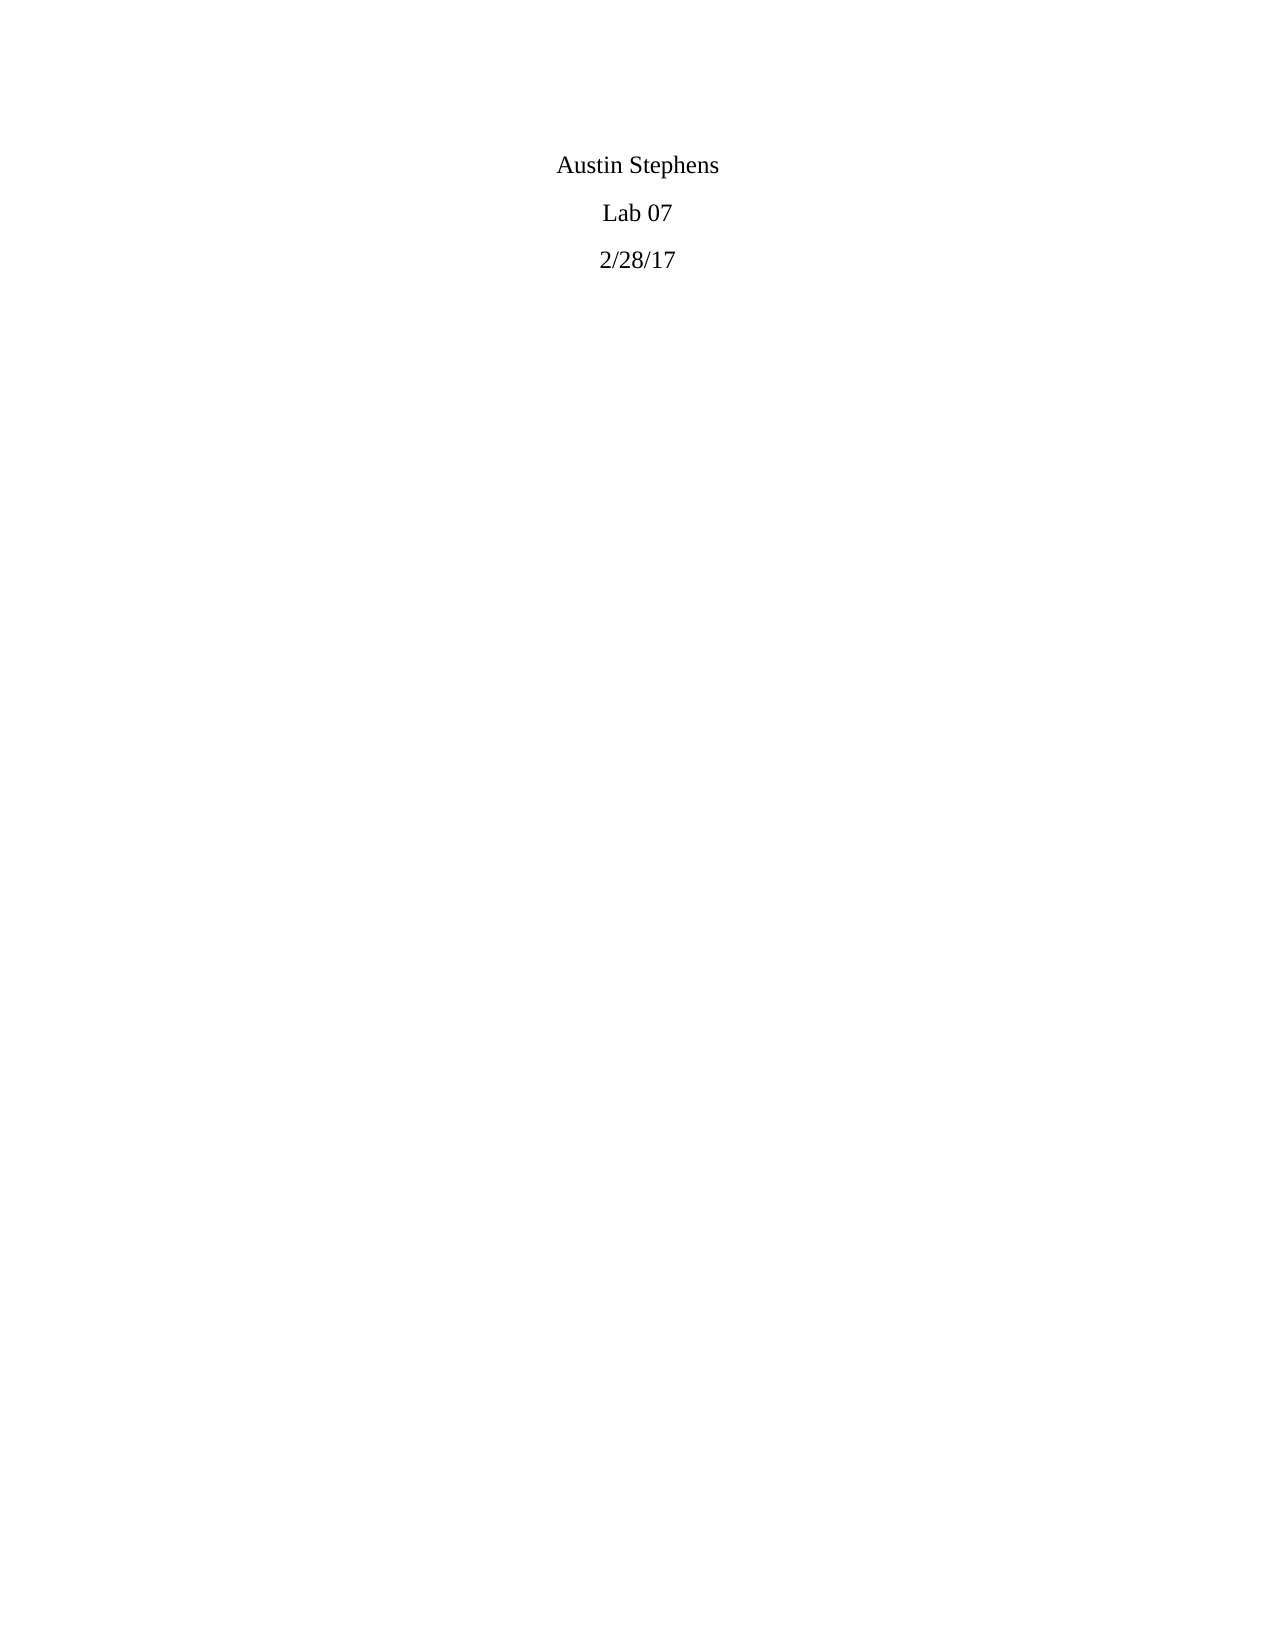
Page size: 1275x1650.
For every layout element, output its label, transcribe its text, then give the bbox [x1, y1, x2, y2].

text Lab 07 [150, 198, 1125, 226]
text 2/28/17 [150, 245, 1125, 274]
text Austin Stephens [150, 150, 1125, 179]
